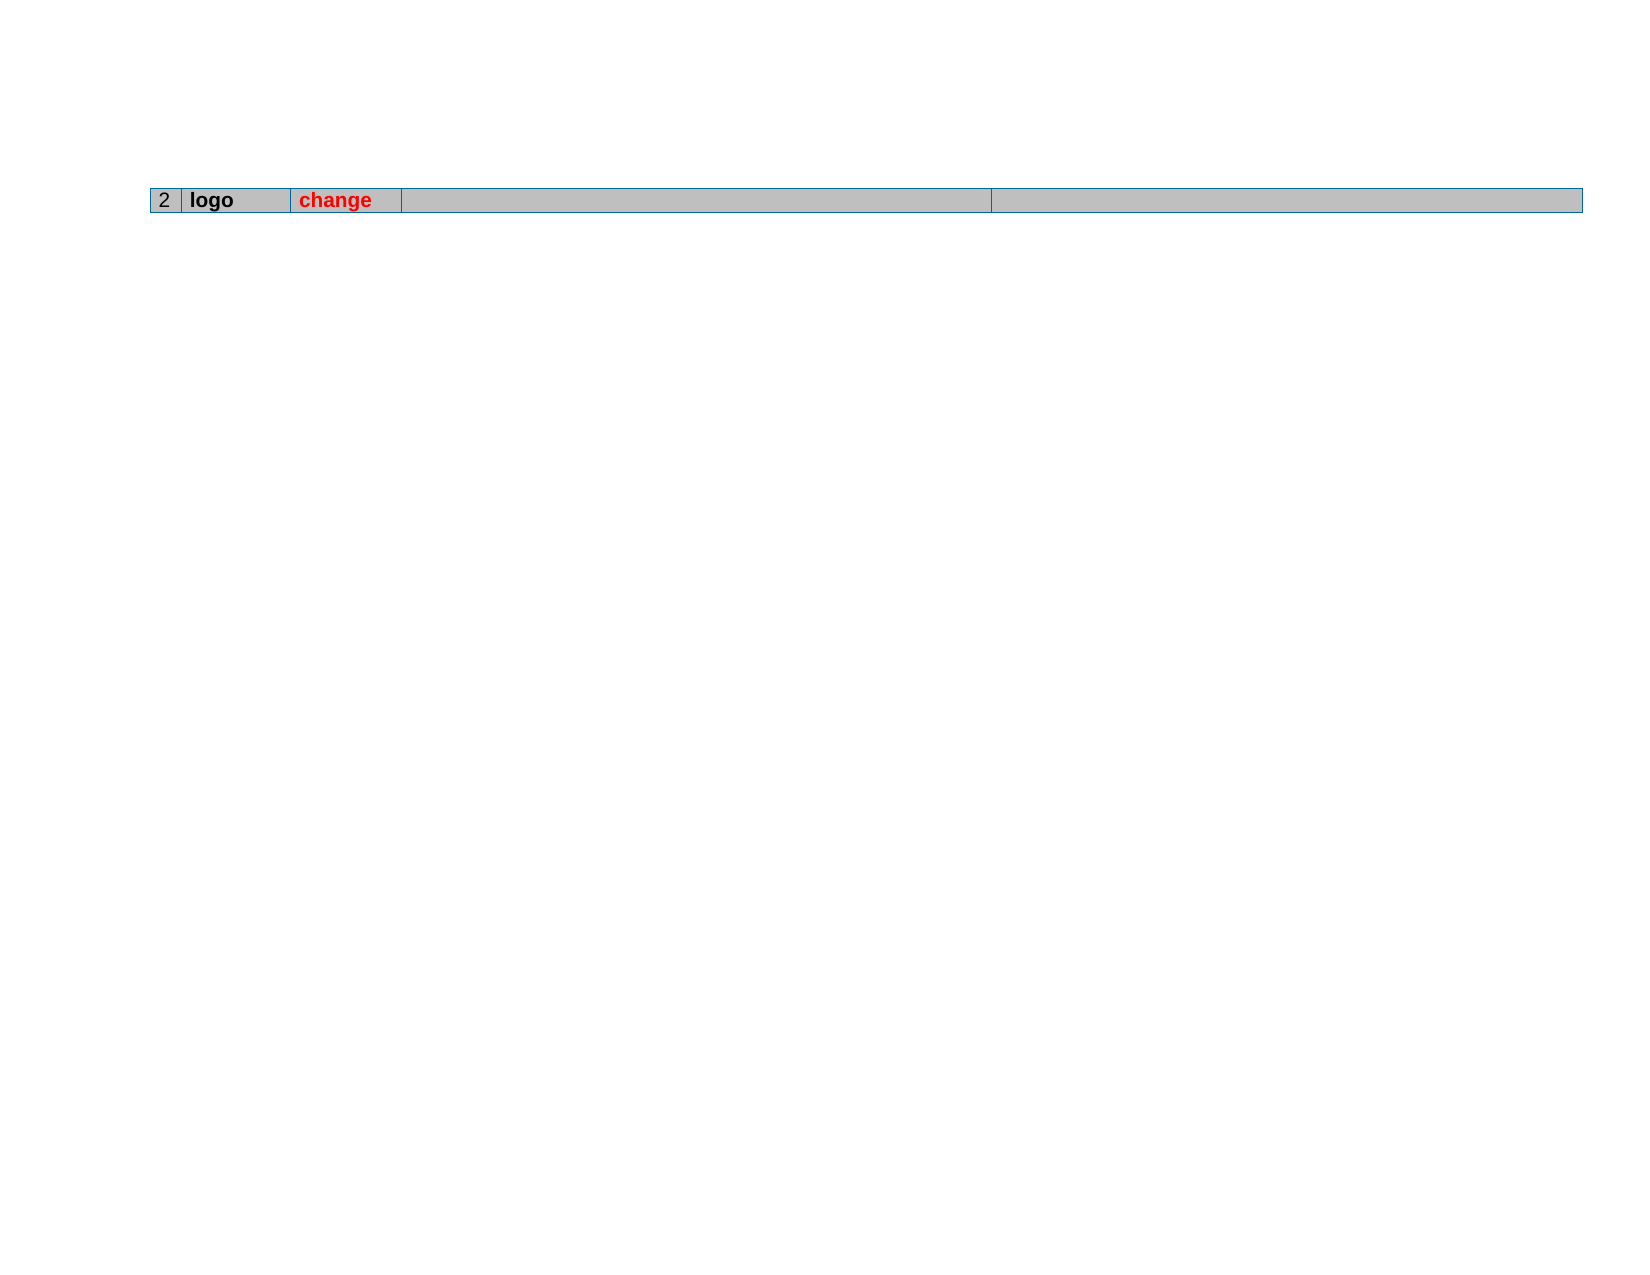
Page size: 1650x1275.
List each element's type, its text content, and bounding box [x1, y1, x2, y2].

table_cell [402, 189, 991, 212]
table_cell Author logo [182, 189, 290, 212]
table_cell Don't change [291, 189, 401, 212]
table_cell [992, 189, 1582, 212]
table_cell 22 [151, 189, 181, 212]
